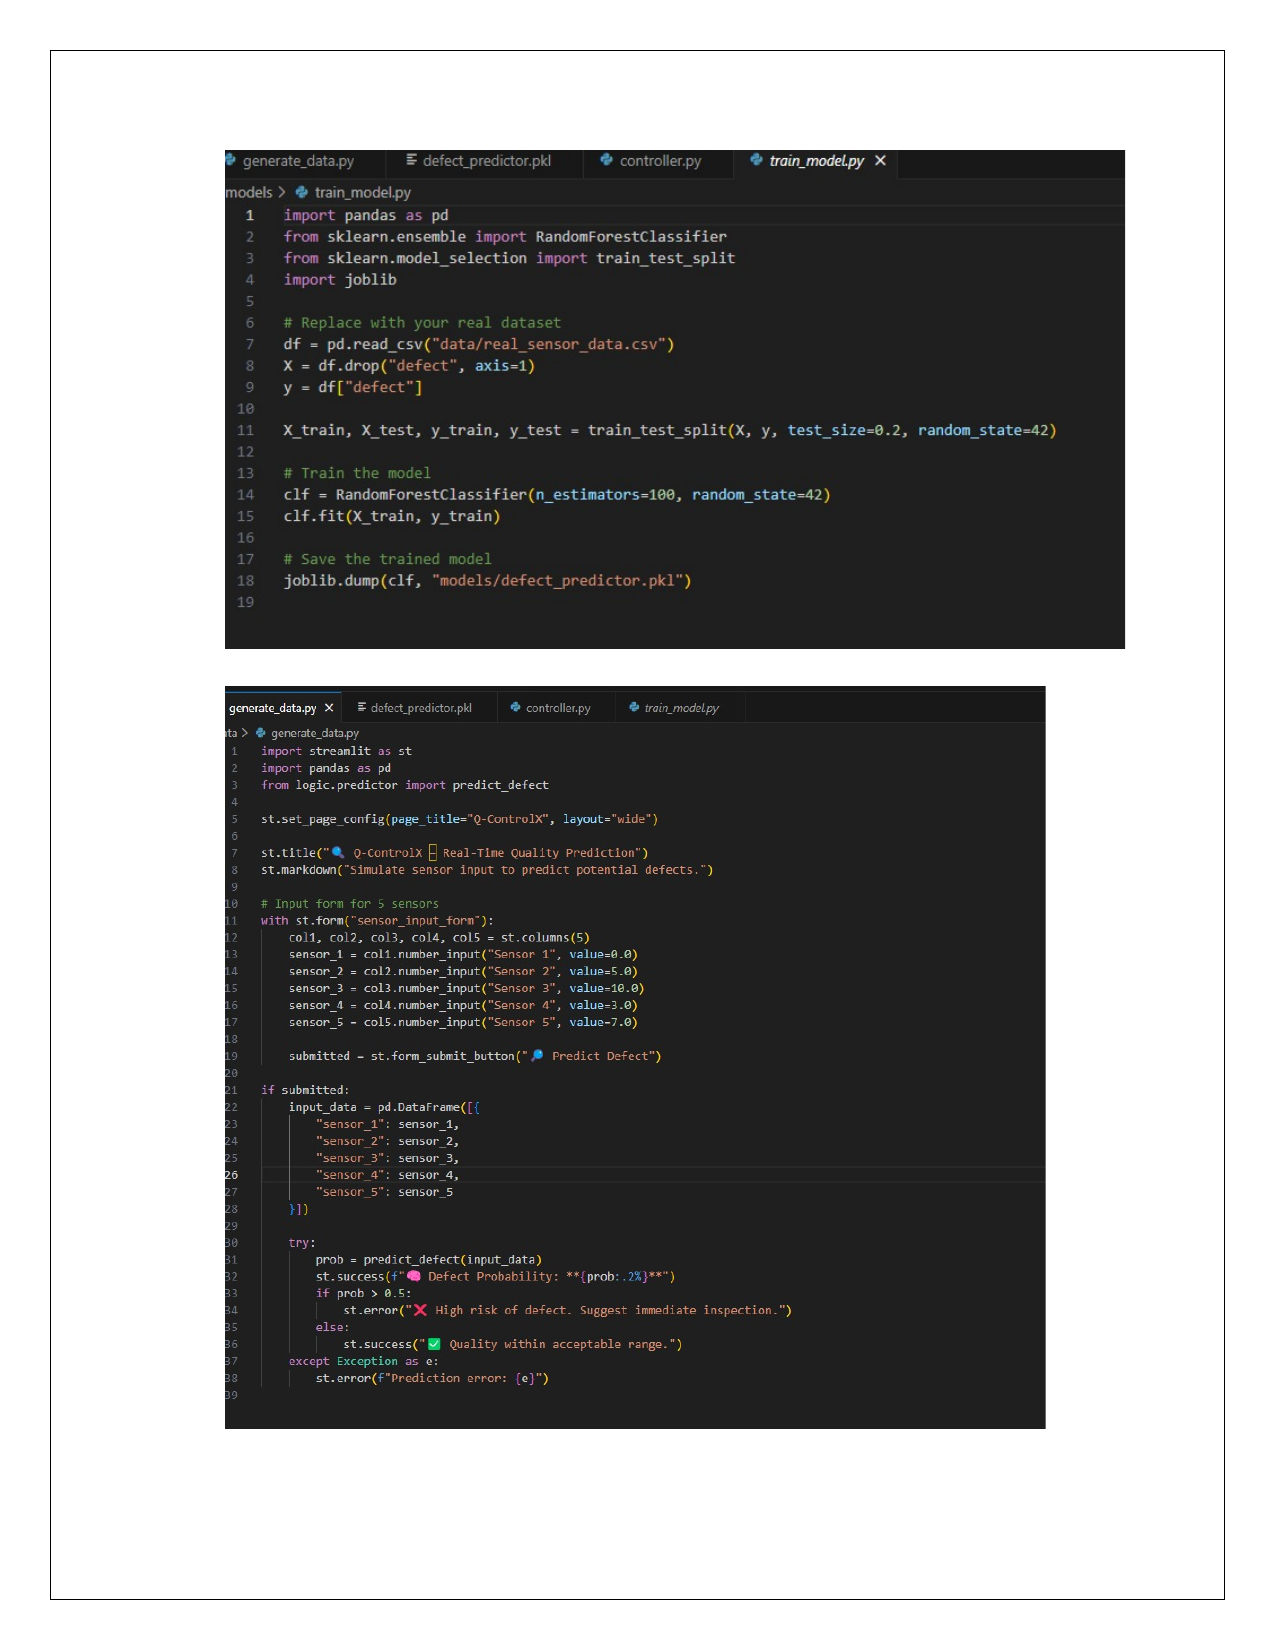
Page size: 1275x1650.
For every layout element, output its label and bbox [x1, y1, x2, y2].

picture [225, 150, 1125, 649]
picture [225, 686, 1046, 1429]
